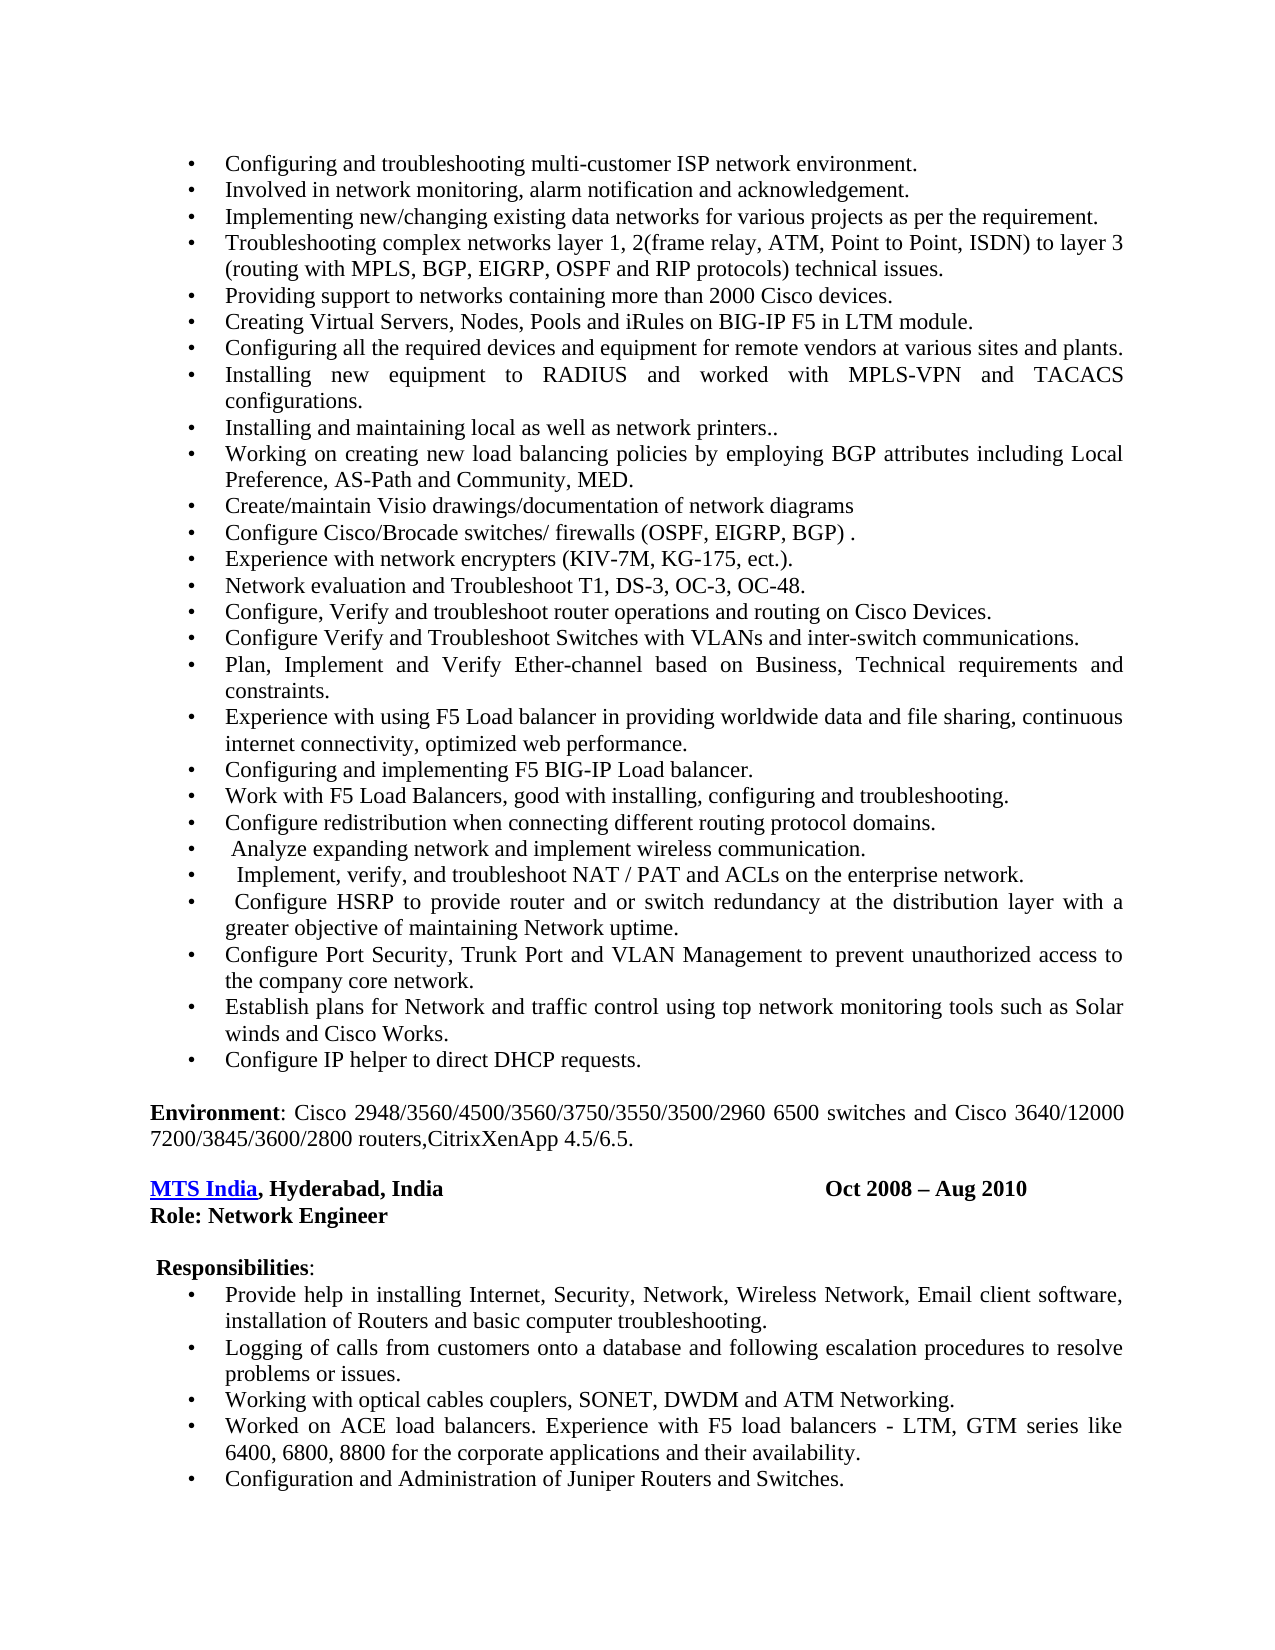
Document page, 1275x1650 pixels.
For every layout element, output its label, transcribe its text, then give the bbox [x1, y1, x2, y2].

list Provide help in installing Internet, Security, Network, Wireless Network, Email client software, installation of Routers and basic computer troubleshooting. [187, 1281, 1125, 1333]
list Work with F5 Load Balancers, good with installing, configuring and troubleshooting. [187, 782, 1125, 809]
list Configuring all the required devices and equipment for remote vendors at various sites and plants. [187, 334, 1125, 361]
list Configuring and implementing F5 BIG-IP Load balancer. [187, 756, 1125, 782]
list Experience with using F5 Load balancer in providing worldwide data and file sharing, continuous internet connectivity, optimized web performance. [187, 703, 1125, 756]
list Creating Virtual Servers, Nodes, Pools and iRules on BIG-IP F5 in LTM module. [187, 308, 1125, 334]
list Configure redistribution when connecting different routing protocol domains. [187, 809, 1125, 835]
list Configure Cisco/Brocade switches/ firewalls (OSPF, EIGRP, BGP) . [187, 519, 1125, 545]
list Logging of calls from customers onto a database and following escalation procedures to resolve problems or issues. [187, 1333, 1125, 1386]
list Installing new equipment to RADIUS and worked with MPLS-VPN and TACACS configurations. [187, 361, 1125, 413]
list Involved in network monitoring, alarm notification and acknowledgement. [187, 176, 1125, 203]
list Providing support to networks containing more than 2000 Cisco devices. [187, 282, 1125, 308]
text Role: Network Engineer [150, 1202, 1125, 1228]
text MTS India, Hyderabad, India Oct 2008 – Aug 2010 [150, 1175, 1125, 1202]
list Configure Verify and Troubleshoot Switches with VLANs and inter-switch communications. [187, 624, 1125, 651]
list Implementing new/changing existing data networks for various projects as per the requirement. [187, 203, 1125, 229]
list Plan, Implement and Verify Ether-channel based on Business, Technical requirements and constraints. [187, 651, 1125, 703]
list Working on creating new load balancing policies by employing BGP attributes including Local Preference, AS-Path and Community, MED. [187, 440, 1125, 493]
list Create/maintain Visio drawings/documentation of network diagrams [187, 493, 1125, 519]
list Configure HSRP to provide router and or switch redundancy at the distribution layer with a greater objective of maintaining Network uptime. [187, 888, 1125, 941]
list Analyze expanding network and implement wireless communication. [187, 835, 1125, 862]
list Worked on ACE load balancers. Experience with F5 load balancers - LTM, GTM series like 6400, 6800, 8800 for the corporate applications and their availability. [187, 1413, 1125, 1465]
list Implement, verify, and troubleshoot NAT / PAT and ACLs on the enterprise network. [187, 862, 1125, 888]
list Installing and maintaining local as well as network printers.. [187, 413, 1125, 440]
list Working with optical cables couplers, SONET, DWDM and ATM Networking. [187, 1386, 1125, 1413]
list Establish plans for Network and traffic control using top network monitoring tools such as Solar winds and Cisco Works. [187, 993, 1125, 1046]
list Configure IP helper to direct DHCP requests. [187, 1046, 1125, 1072]
text Responsibilities: [150, 1254, 1125, 1281]
text Environment: Cisco 2948/3560/4500/3560/3750/3550/3500/2960 6500 switches and Cisco 3640/12000 7200/3845/3600/2800 routers,CitrixXenApp 4.5/6.5. [150, 1099, 1125, 1151]
list Configure Port Security, Trunk Port and VLAN Management to prevent unauthorized access to the company core network. [187, 941, 1125, 993]
list Experience with network encrypters (KIV-7M, KG-175, ect.). [187, 545, 1125, 572]
list Network evaluation and Troubleshoot T1, DS-3, OC-3, OC-48. [187, 572, 1125, 598]
list Configuration and Administration of Juniper Routers and Switches. [187, 1465, 1125, 1492]
list Configure, Verify and troubleshoot router operations and routing on Cisco Devices. [187, 598, 1125, 624]
list Troubleshooting complex networks layer 1, 2(frame relay, ATM, Point to Point, ISDN) to layer 3 (routing with MPLS, BGP, EIGRP, OSPF and RIP protocols) technical issues. [187, 229, 1125, 282]
list Configuring and troubleshooting multi-customer ISP network environment. [187, 150, 1125, 176]
